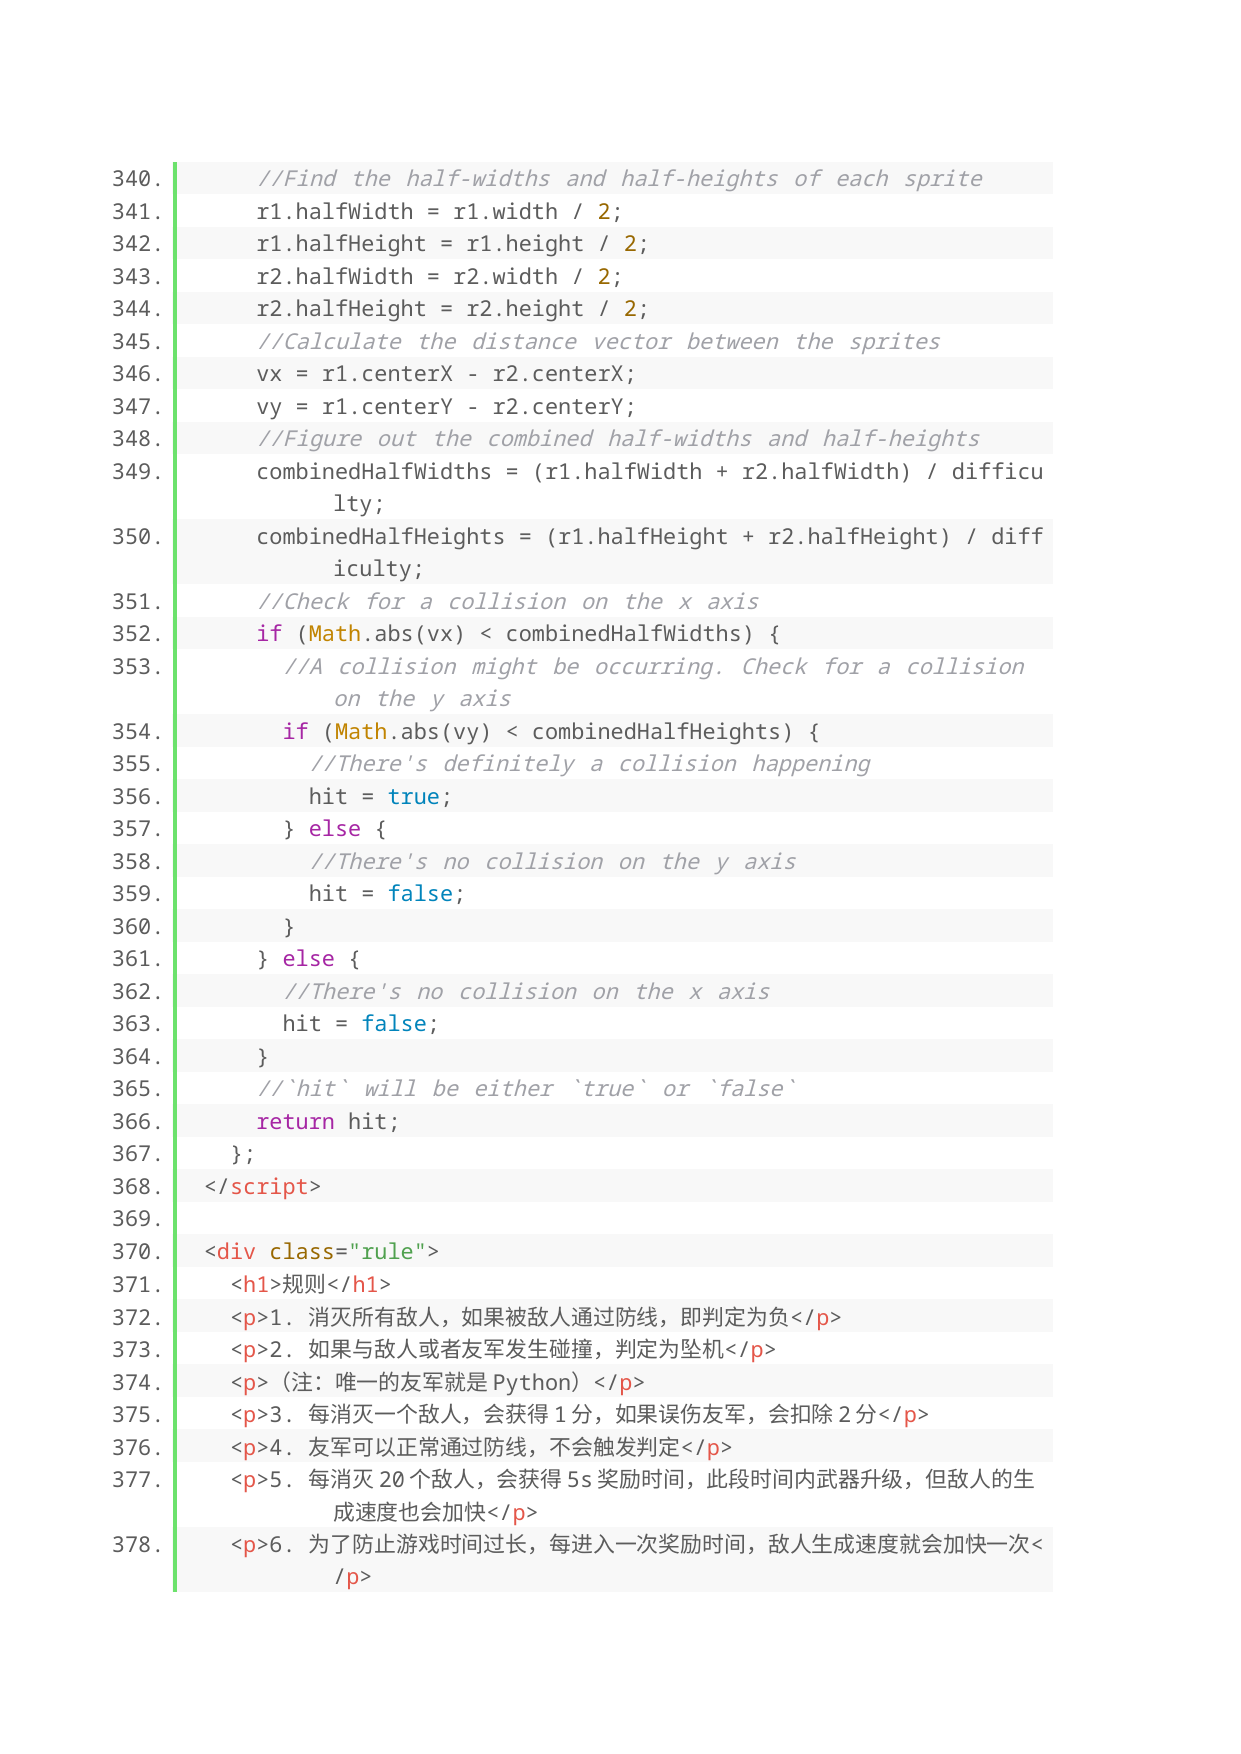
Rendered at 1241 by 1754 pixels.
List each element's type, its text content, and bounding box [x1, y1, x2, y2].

list //Figure out the combined half-widths and half-heights [177, 422, 1053, 454]
list <p>4. 友军可以正常通过防线，不会触发判定</p> [177, 1429, 1053, 1462]
list } [177, 909, 1053, 942]
list }; [177, 1137, 1053, 1169]
list //There's definitely a collision happening [177, 747, 1053, 779]
list r2.halfHeight = r2.height / 2; [177, 292, 1053, 324]
list </script> [177, 1169, 1053, 1202]
list <div class="rule"> [177, 1234, 1053, 1267]
list hit = true; [177, 779, 1053, 812]
list <p>（注：唯一的友军就是Python）</p> [177, 1364, 1053, 1397]
list <p>5. 每消灭20个敌人，会获得5s奖励时间，此段时间内武器升级，但敌人的生成速度也会加快</p> [177, 1462, 1053, 1527]
list //`hit` will be either `true` or `false` [177, 1072, 1053, 1104]
list combinedHalfWidths = (r1.halfWidth + r2.halfWidth) / difficulty; [177, 454, 1053, 519]
list if (Math.abs(vy) < combinedHalfHeights) { [177, 714, 1053, 747]
list <p>3. 每消灭一个敌人，会获得1分，如果误伤友军，会扣除2分</p> [177, 1397, 1053, 1429]
list } [177, 1039, 1053, 1072]
list } else { [177, 942, 1053, 974]
list //There's no collision on the y axis [177, 844, 1053, 877]
list vy = r1.centerY - r2.centerY; [177, 389, 1053, 422]
list r1.halfWidth = r1.width / 2; [177, 194, 1053, 227]
list //Calculate the distance vector between the sprites [177, 324, 1053, 357]
list return hit; [177, 1104, 1053, 1137]
list combinedHalfHeights = (r1.halfHeight + r2.halfHeight) / difficulty; [177, 519, 1053, 584]
list //Find the half-widths and half-heights of each sprite [177, 162, 1053, 194]
list //Check for a collision on the x axis [177, 584, 1053, 617]
list r1.halfHeight = r1.height / 2; [177, 227, 1053, 259]
list hit = false; [177, 877, 1053, 909]
list <p>6. 为了防止游戏时间过长，每进入一次奖励时间，敌人生成速度就会加快一次</p> [177, 1527, 1053, 1592]
list //There's no collision on the x axis [177, 974, 1053, 1007]
list r2.halfWidth = r2.width / 2; [177, 259, 1053, 292]
list <p>2. 如果与敌人或者友军发生碰撞，判定为坠机</p> [177, 1332, 1053, 1364]
list hit = false; [177, 1007, 1053, 1039]
list vx = r1.centerX - r2.centerX; [177, 357, 1053, 389]
list //A collision might be occurring. Check for a collision on the y axis [177, 649, 1053, 714]
list if (Math.abs(vx) < combinedHalfWidths) { [177, 617, 1053, 649]
list <h1>规则</h1> [177, 1267, 1053, 1299]
list <p>1. 消灭所有敌人，如果被敌人通过防线，即判定为负</p> [177, 1299, 1053, 1332]
list } else { [177, 812, 1053, 844]
